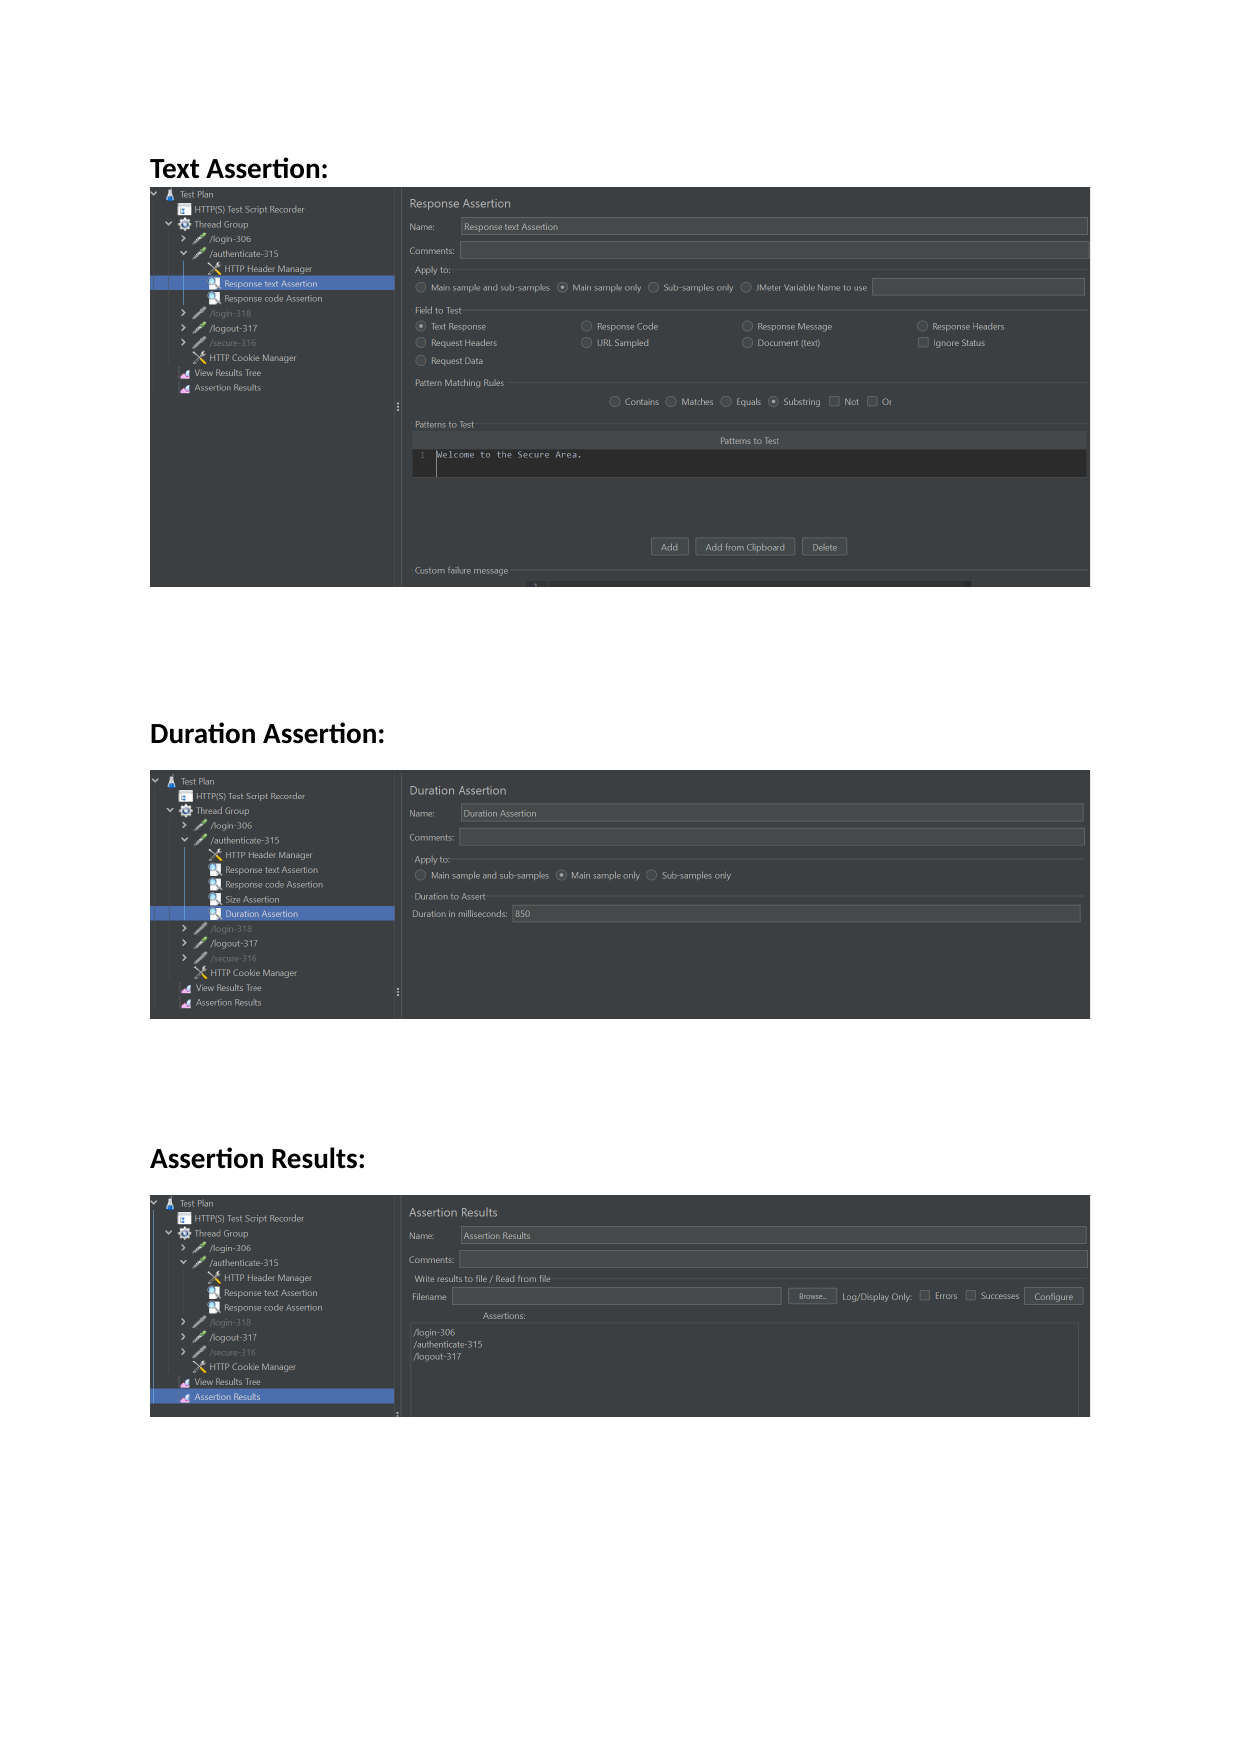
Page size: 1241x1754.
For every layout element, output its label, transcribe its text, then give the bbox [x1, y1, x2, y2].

picture [150, 187, 1091, 587]
text Assertion Results: [150, 1140, 1090, 1176]
text Text Assertion: [150, 150, 1090, 187]
picture [150, 1195, 1091, 1417]
text Duration Assertion: [150, 715, 1090, 751]
picture [150, 770, 1091, 1019]
